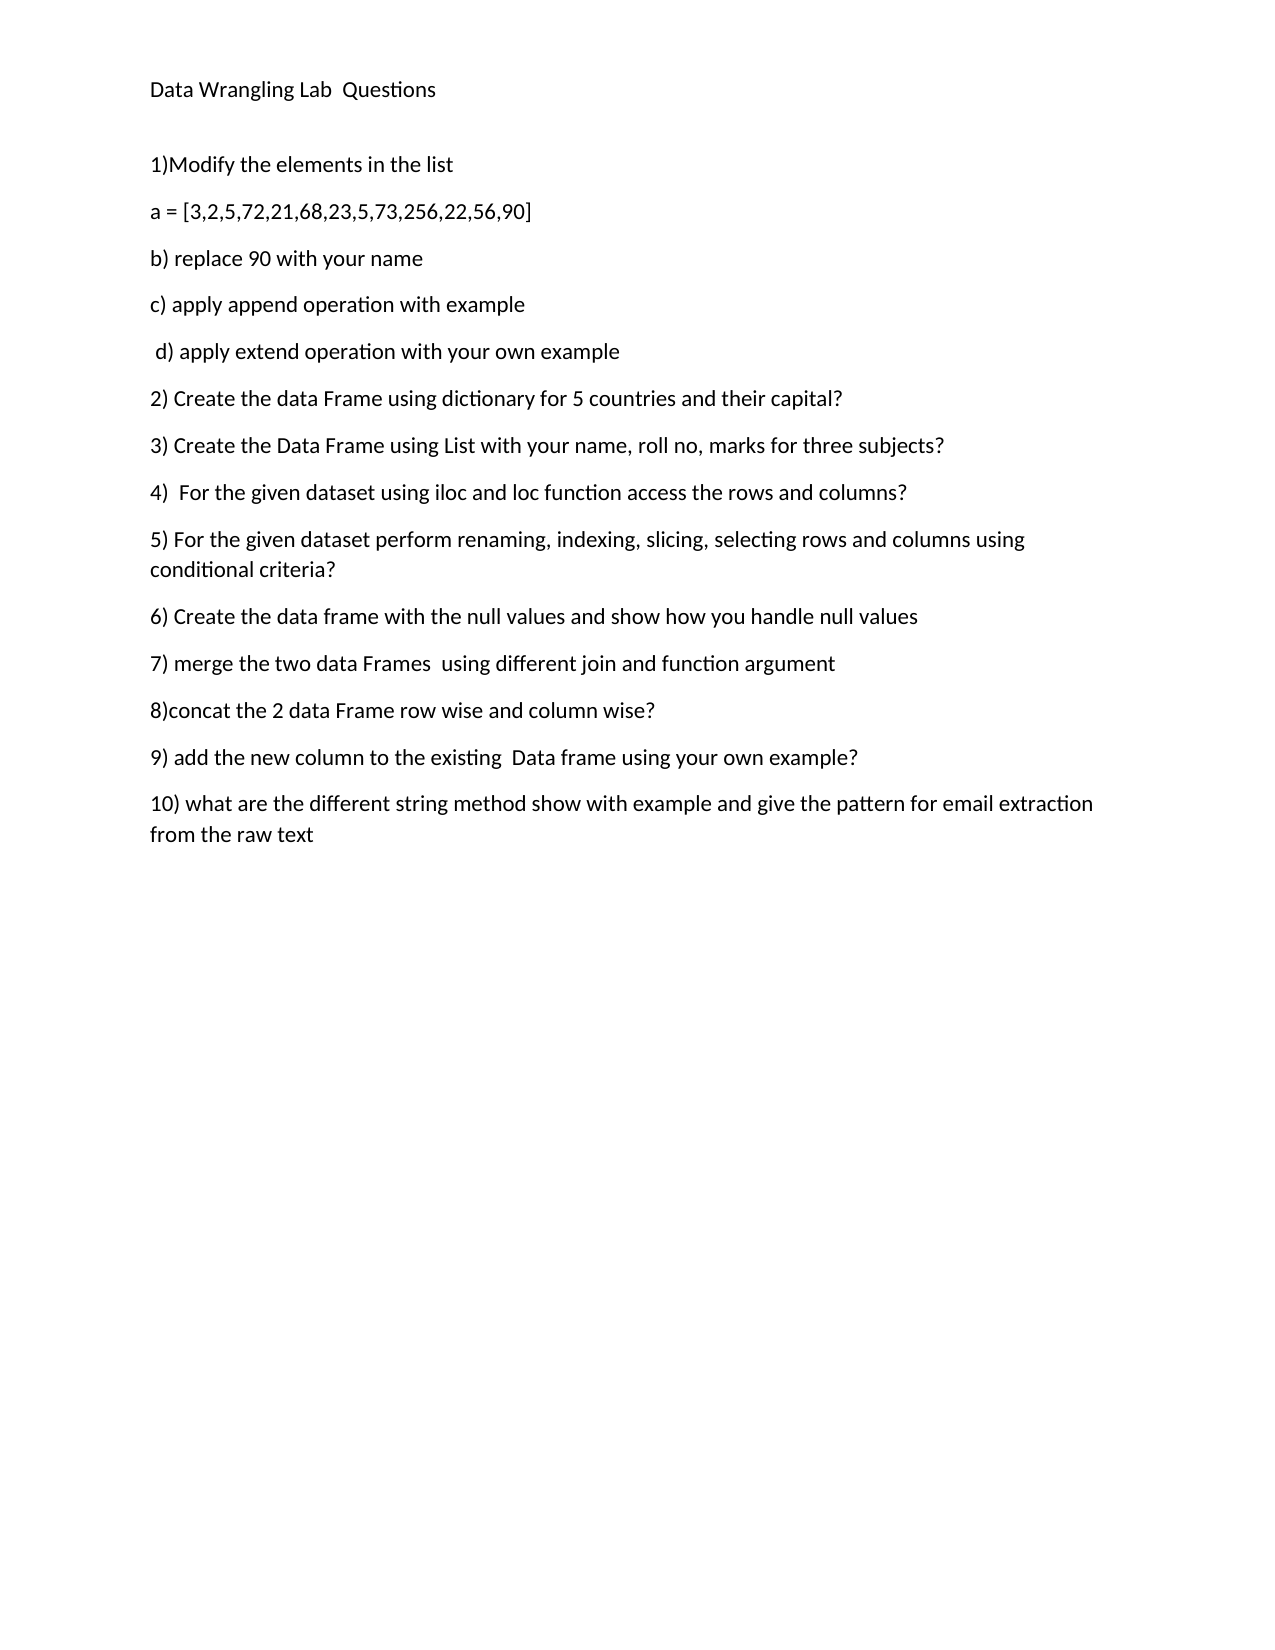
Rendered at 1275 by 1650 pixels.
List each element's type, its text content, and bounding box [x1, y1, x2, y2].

text b) replace 90 with your name [150, 244, 1125, 272]
text 8)concat the 2 data Frame row wise and column wise? [150, 696, 1125, 724]
text 4) For the given dataset using iloc and loc function access the rows and columns? [150, 478, 1125, 506]
text d) apply extend operation with your own example [150, 337, 1125, 366]
text 6) Create the data frame with the null values and show how you handle null values [150, 602, 1125, 630]
text 3) Create the Data Frame using List with your name, roll no, marks for three subjects? [150, 431, 1125, 459]
text 10) what are the different string method show with example and give the pattern for email extraction from the raw text [150, 789, 1125, 848]
text c) apply append operation with example [150, 291, 1125, 319]
text a = [3,2,5,72,21,68,23,5,73,256,22,56,90] [150, 197, 1125, 225]
text 2) Create the data Frame using dictionary for 5 countries and their capital? [150, 384, 1125, 412]
text 7) merge the two data Frames using different join and function argument [150, 649, 1125, 677]
text 5) For the given dataset perform renaming, indexing, slicing, selecting rows and columns using conditional criteria? [150, 525, 1125, 583]
text 9) add the new column to the existing Data frame using your own example? [150, 743, 1125, 771]
text 1)Modify the elements in the list [150, 150, 1125, 178]
